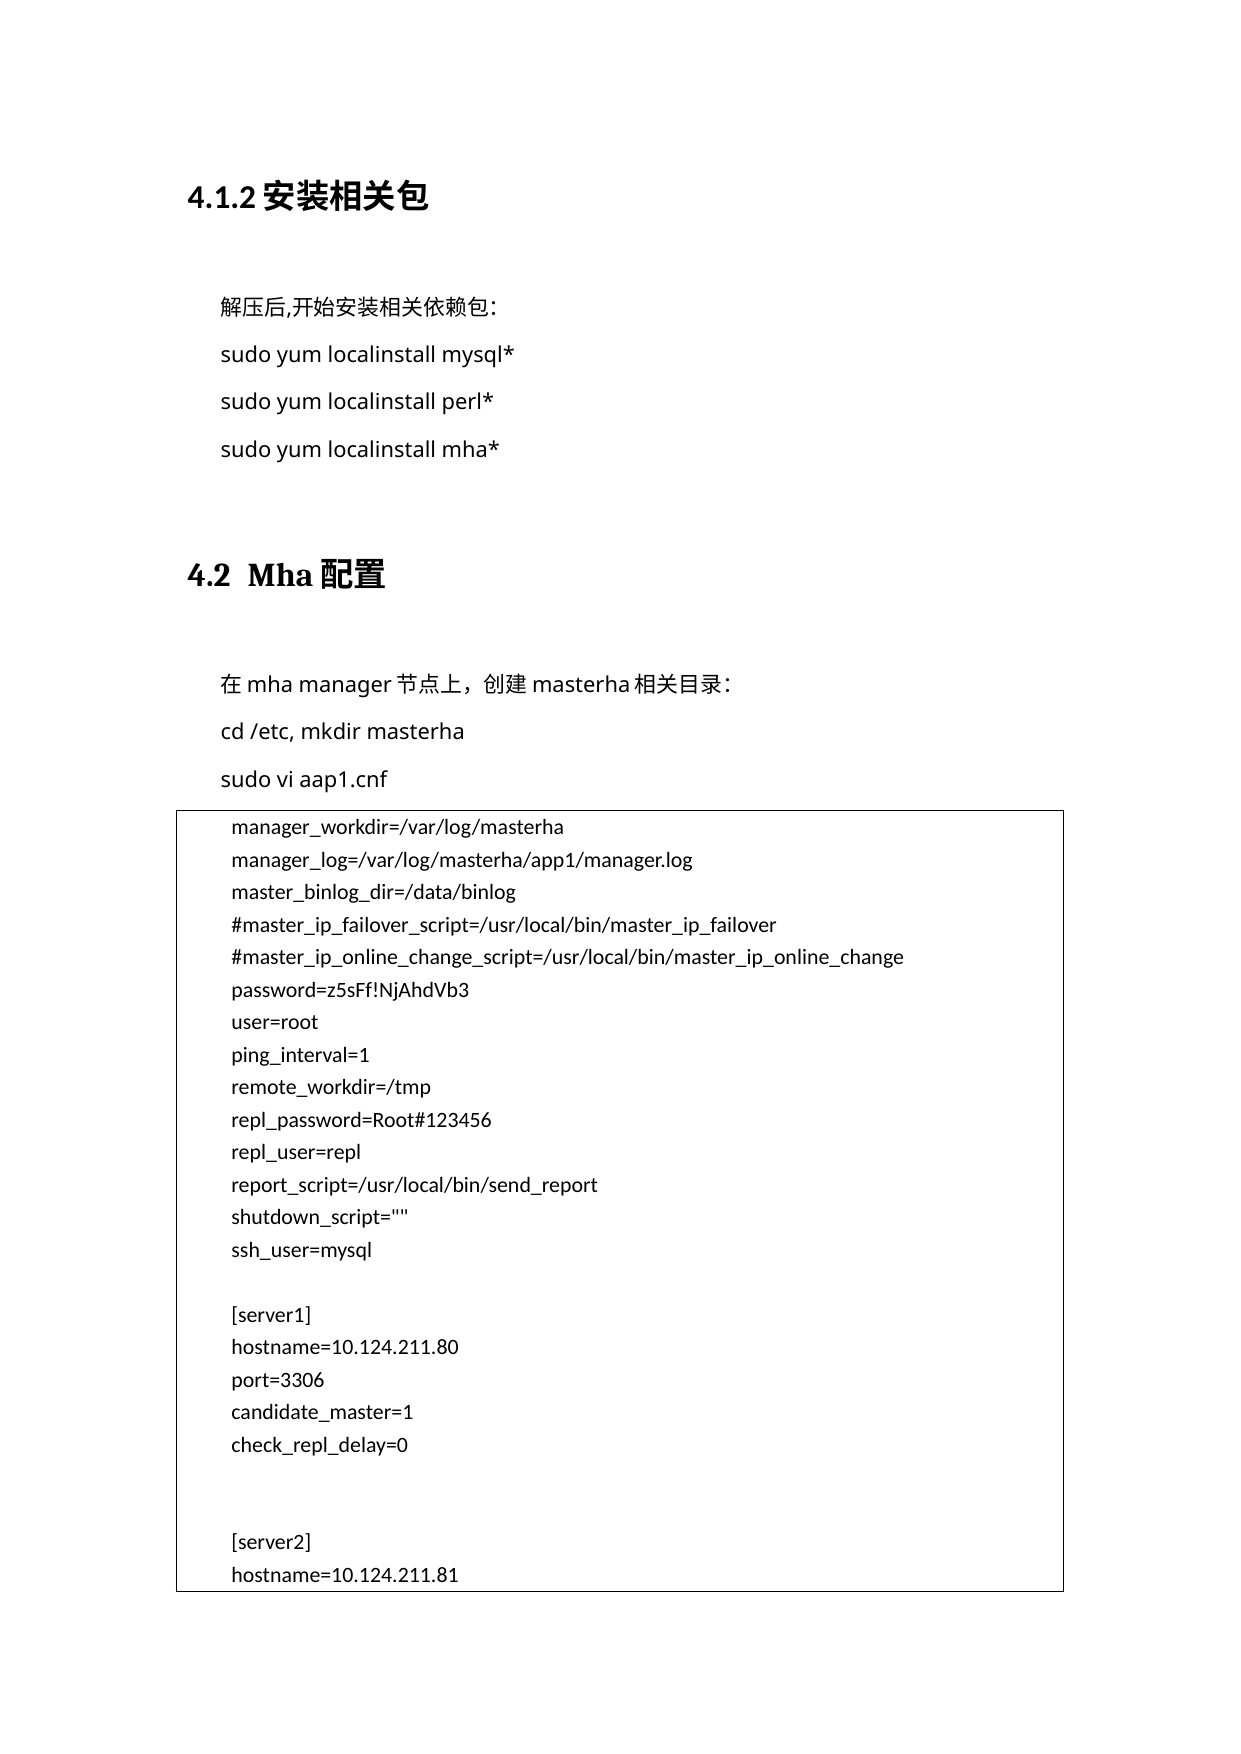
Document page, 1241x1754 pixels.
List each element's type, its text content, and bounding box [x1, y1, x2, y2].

text sudo yum localinstall perl* [187, 385, 1053, 417]
text sudo yum localinstall mysql* [187, 337, 1053, 370]
subtitle Mha配置 [187, 539, 1053, 604]
text sudo vi aap1.cnf [187, 762, 1053, 795]
text sudo yum localinstall mha* [187, 432, 1053, 465]
text 在mha manager节点上，创建masterha相关目录： [187, 666, 1053, 699]
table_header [177, 811, 1063, 1591]
subtitle 安装相关包 [187, 162, 1053, 227]
text cd /etc, mkdir masterha [187, 715, 1053, 747]
text 解压后,开始安装相关依赖包： [187, 289, 1053, 322]
